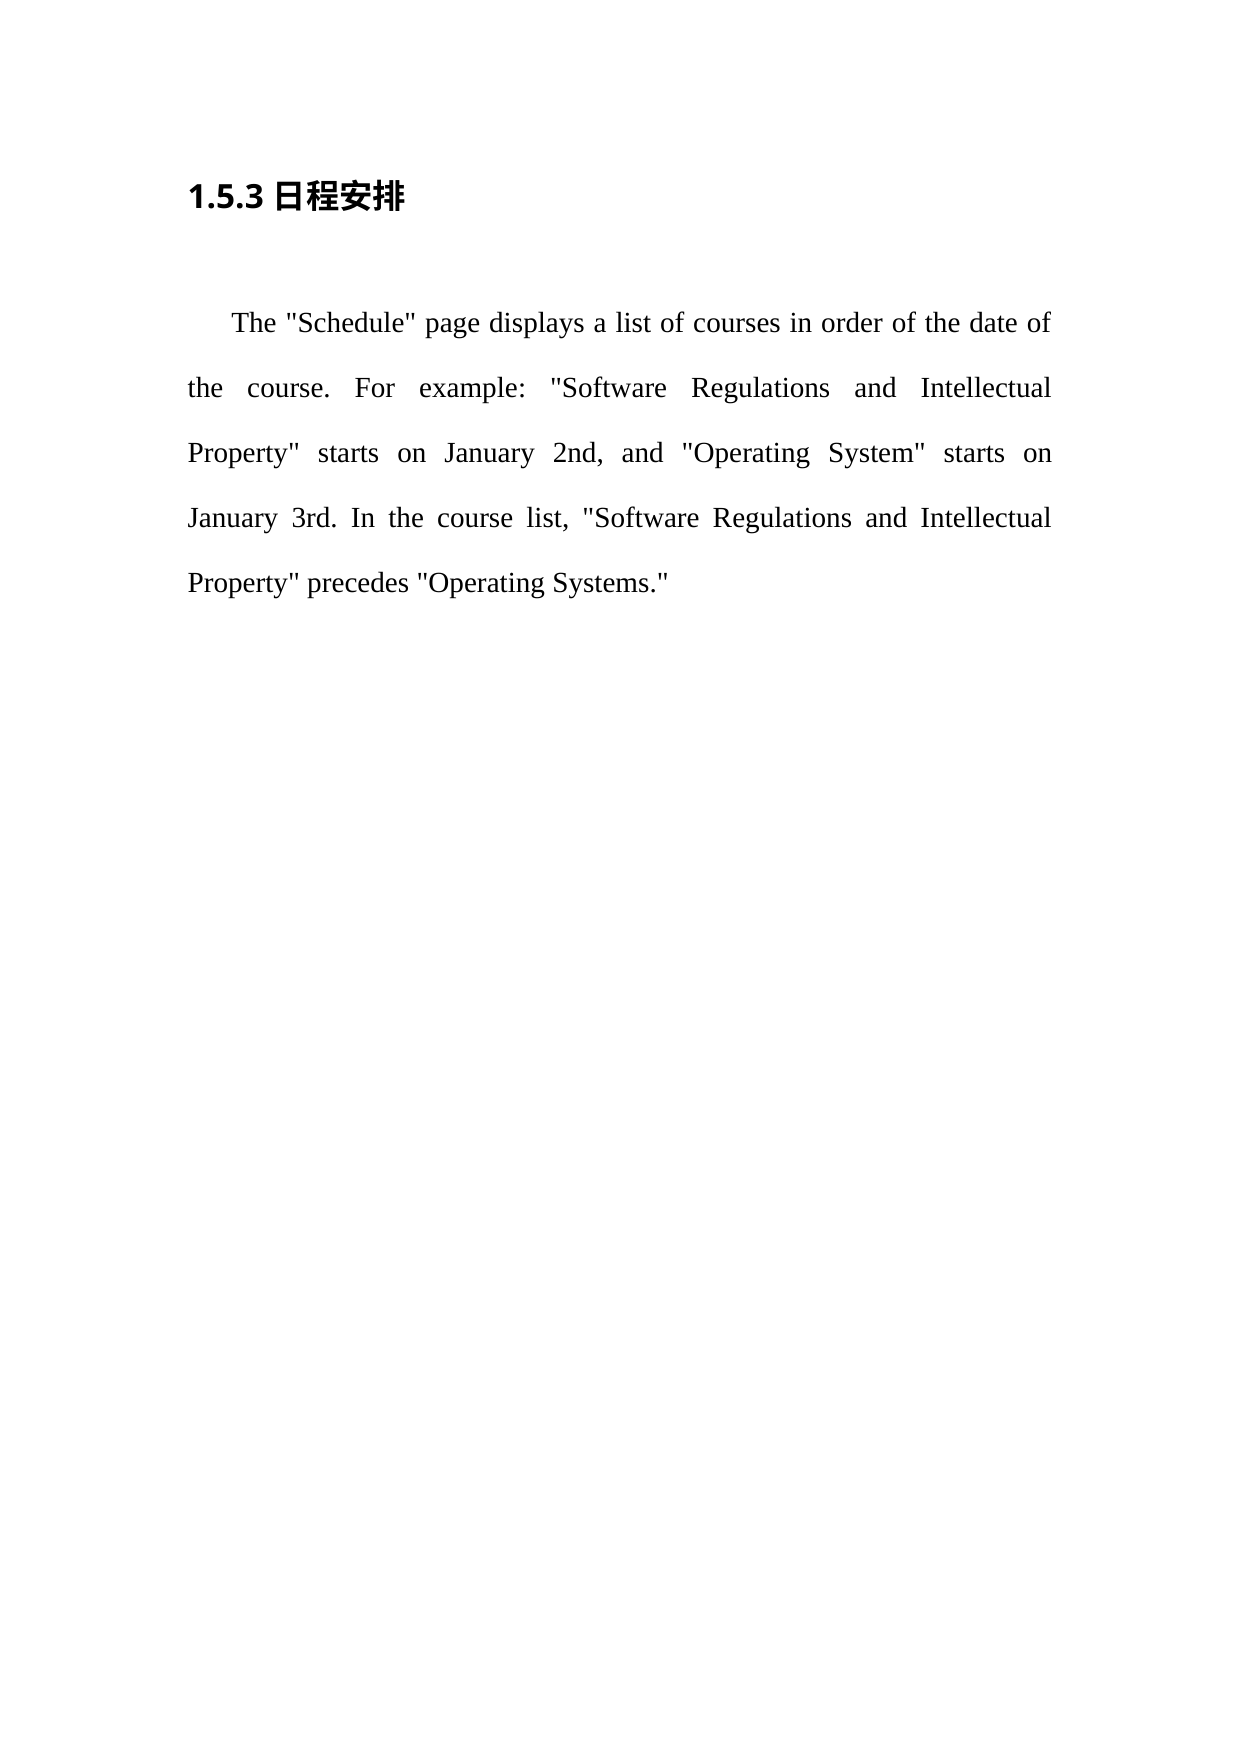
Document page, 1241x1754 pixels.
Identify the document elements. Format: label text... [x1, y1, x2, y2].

text The "Schedule" page displays a list of courses in order of the date of the course. For example: "Software Regulations and Intellectual Property" starts on January 2nd, and "Operating System" starts on January 3rd. In the course list, "Software Regulations and Intellectual Property" precedes "Operating Systems." [187, 289, 1053, 614]
subtitle 1.5.3 日程安排 [187, 162, 1053, 227]
